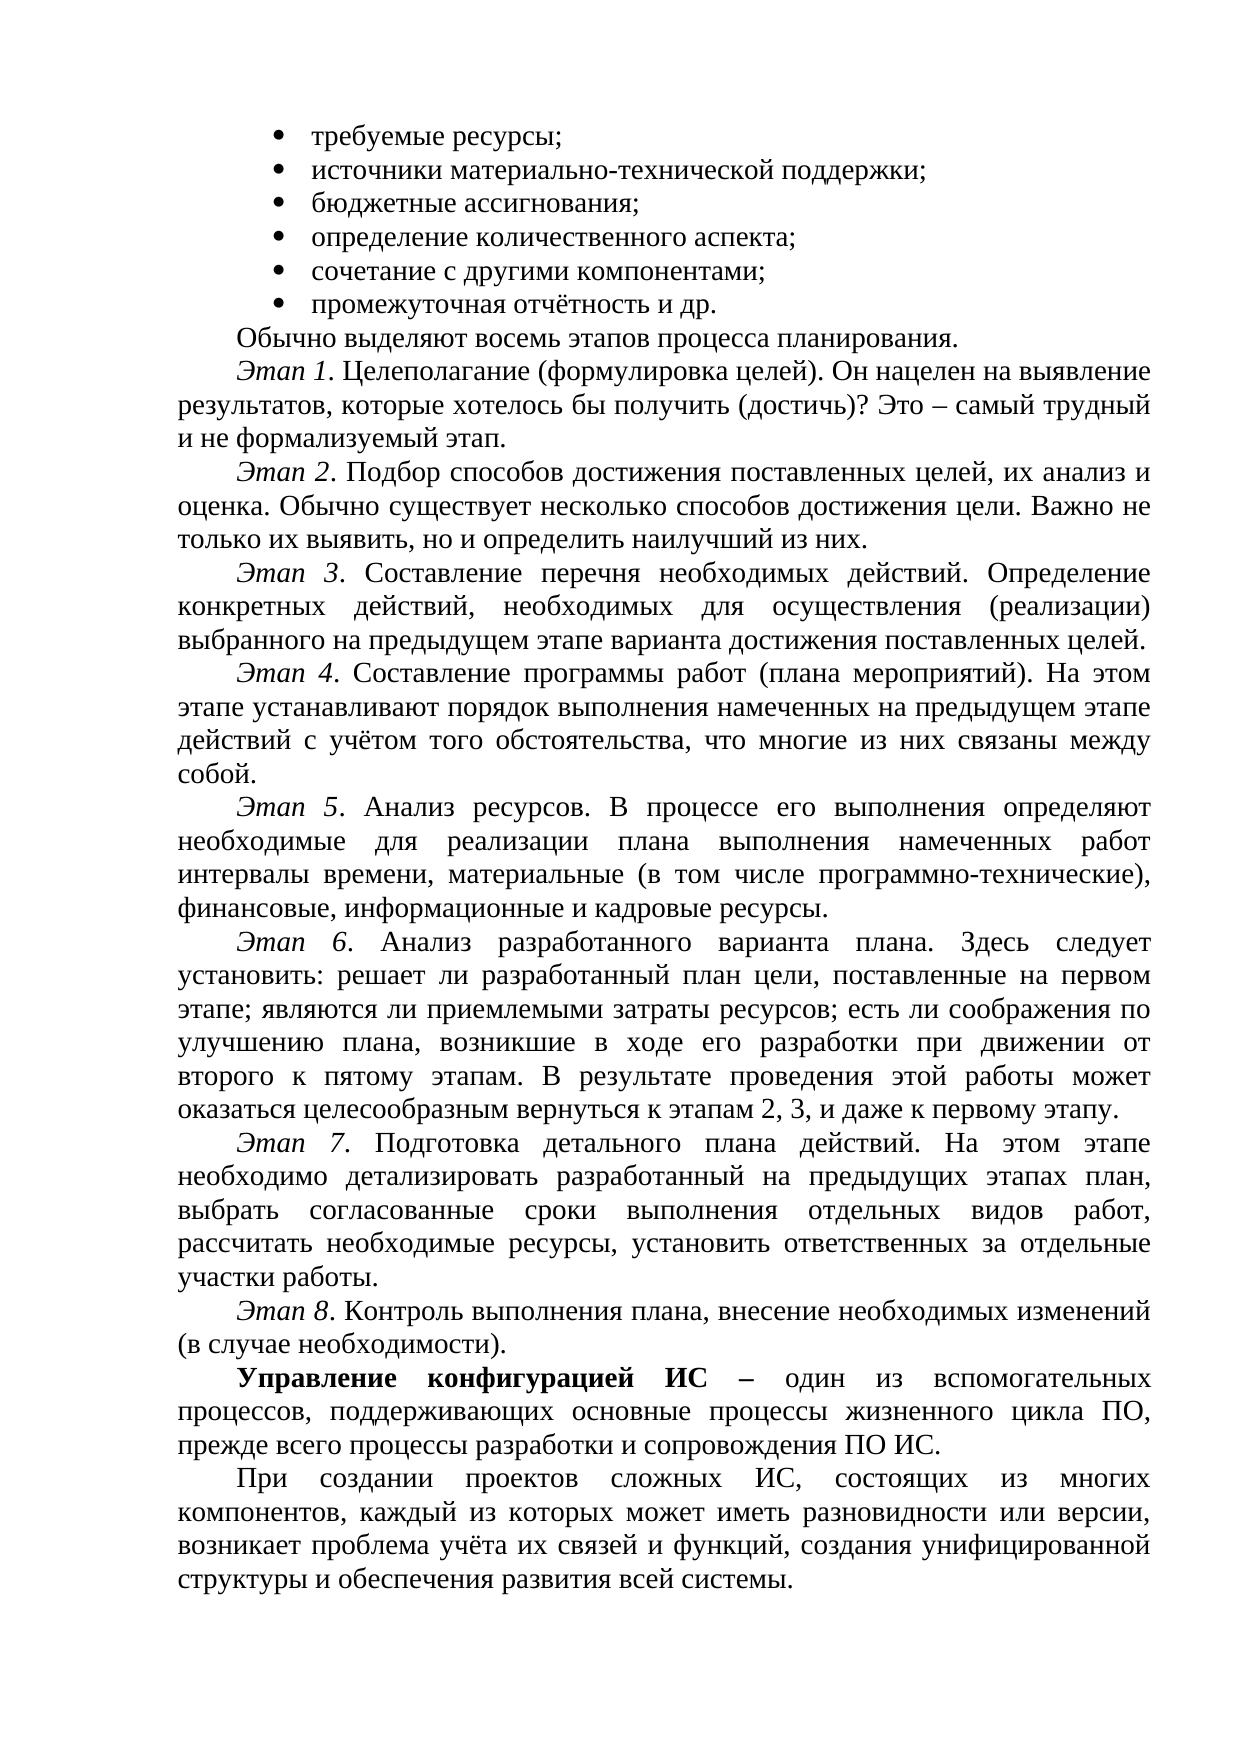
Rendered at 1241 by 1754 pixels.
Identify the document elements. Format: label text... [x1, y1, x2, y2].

list источники материально-технической поддержки; [274, 152, 1152, 185]
text Этап 6. Анализ разработанного варианта плана. Здесь следует установить: решает ли разработанный план цели, поставленные на первом этапе; являются ли приемлемыми затраты ресурсов; есть ли соображения по улучшению плана, возникшие в ходе его разработки при движении от второго к пятому этапам. В результате проведения этой работы может оказаться целесообразным вернуться к этапам 2, 3, и даже к первому этапу. [177, 924, 1152, 1125]
list промежуточная отчётность и др. [274, 286, 1152, 320]
list бюджетные ассигнования; [274, 185, 1152, 219]
text Управление конфигурацией ИС – один из вспомогательных процессов, поддерживающих основные процессы жизненного цикла ПО, прежде всего процессы разработки и сопровождения ПО ИС. [177, 1360, 1152, 1460]
text При создании проектов сложных ИС, состоящих из многих компонентов, каждый из которых может иметь разновидности или версии, возникает проблема учёта их связей и функций, создания унифицированной структуры и обеспечения развития всей системы. [177, 1460, 1152, 1594]
text Этап 1. Целеполагание (формулировка целей). Он нацелен на выявление результатов, которые хотелось бы получить (достичь)? Это – самый трудный и не формализуемый этап. [177, 353, 1152, 454]
list требуемые ресурсы; [274, 118, 1152, 152]
text Этап 3. Составление перечня необходимых действий. Определение конкретных действий, необходимых для осуществления (реализации) выбранного на предыдущем этапе варианта достижения поставленных целей. [177, 555, 1152, 655]
list сочетание с другими компонентами; [274, 253, 1152, 286]
text Этап 2. Подбор способов достижения поставленных целей, их анализ и оценка. Обычно существует несколько способов достижения цели. Важно не только их выявить, но и определить наилучший из них. [177, 454, 1152, 555]
list определение количественного аспекта; [274, 219, 1152, 253]
text Этап 7. Подготовка детального плана действий. На этом этапе необходимо детализировать разработанный на предыдущих этапах план, выбрать согласованные сроки выполнения отдельных видов работ, рассчитать необходимые ресурсы, установить ответственных за отдельные участки работы. [177, 1125, 1152, 1293]
text Этап 5. Анализ ресурсов. В процессе его выполнения определяют необходимые для реализации плана выполнения намеченных работ интервалы времени, материальные (в том числе программно-технические), финансовые, информационные и кадровые ресурсы. [177, 789, 1152, 924]
text Этап 4. Составление программы работ (плана мероприятий). На этом этапе устанавливают порядок выполнения намеченных на предыдущем этапе действий с учётом того обстоятельства, что многие из них связаны между собой. [177, 655, 1152, 789]
text Обычно выделяют восемь этапов процесса планирования. [177, 320, 1152, 353]
text Этап 8. Контроль выполнения плана, внесение необходимых изменений (в случае необходимости). [177, 1293, 1152, 1360]
